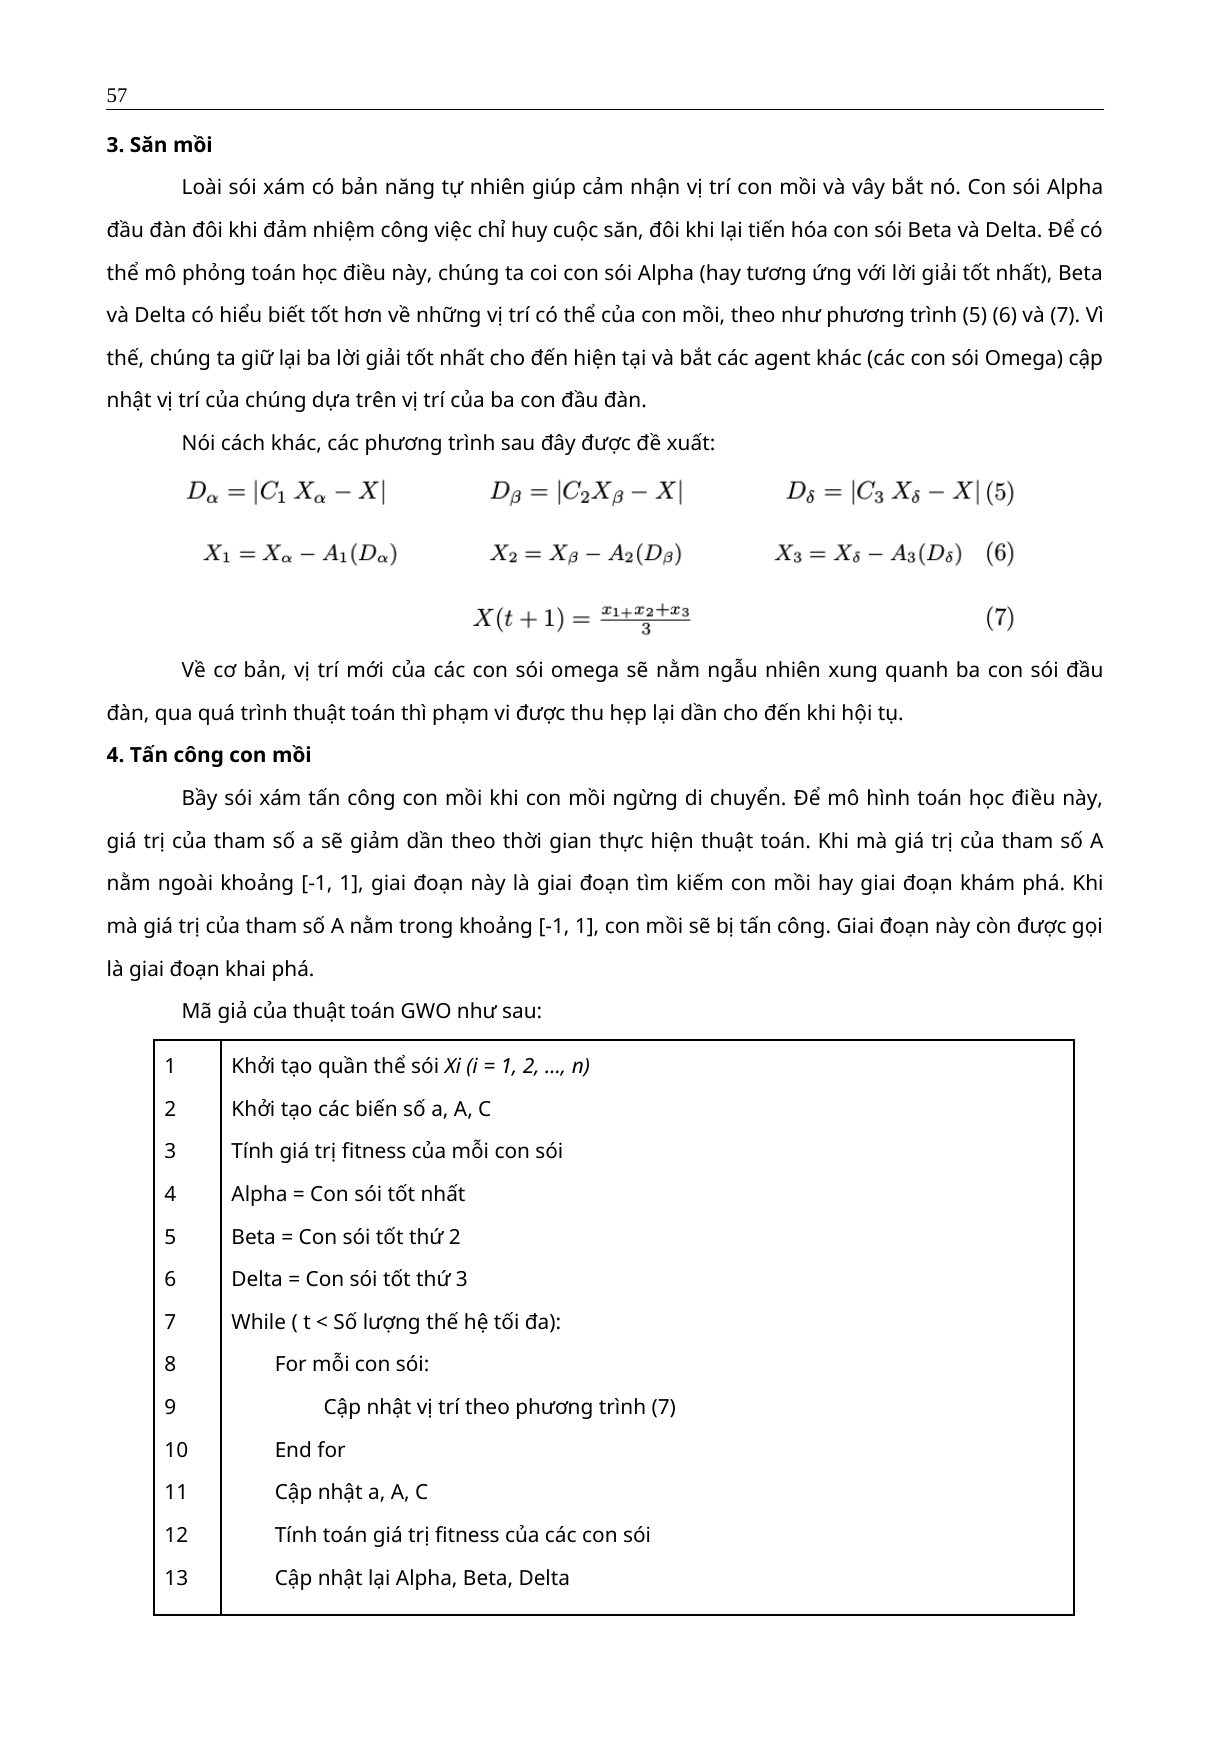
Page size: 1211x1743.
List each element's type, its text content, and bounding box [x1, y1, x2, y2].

picture [185, 470, 1025, 644]
text Về cơ bản, vị trí mới của các con sói omega sẽ nằm ngẫu nhiên xung quanh ba con sói đầu đàn, qua quá trình thuật toán thì phạm vi được thu hẹp lại dần cho đến khi hội tụ. [106, 655, 1104, 726]
text Loài sói xám có bản năng tự nhiên giúp cảm nhận vị trí con mồi và vây bắt nó. Con sói Alpha đầu đàn đôi khi đảm nhiệm công việc chỉ huy cuộc săn, đôi khi lại tiến hóa con sói Beta và Delta. Để có thể mô phỏng toán học điều này, chúng ta coi con sói Alpha (hay tương ứng với lời giải tốt nhất), Beta và Delta có hiểu biết tốt hơn về những vị trí có thể của con mồi, theo như phương trình (5) (6) và (7). Vì thế, chúng ta giữ lại ba lời giải tốt nhất cho đến hiện tại và bắt các agent khác (các con sói Omega) cập nhật vị trí của chúng dựa trên vị trí của ba con đầu đàn. [106, 172, 1104, 414]
text Nói cách khác, các phương trình sau đây được đề xuất: [106, 428, 1104, 457]
text Bầy sói xám tấn công con mồi khi con mồi ngừng di chuyển. Để mô hình toán học điều này, giá trị của tham số a sẽ giảm dần theo thời gian thực hiện thuật toán. Khi mà giá trị của tham số A nằm ngoài khoảng [-1, 1], giai đoạn này là giai đoạn tìm kiếm con mồi hay giai đoạn khám phá. Khi mà giá trị của tham số A nằm trong khoảng [-1, 1], con mồi sẽ bị tấn công. Giai đoạn này còn được gọi là giai đoạn khai phá. [106, 783, 1104, 982]
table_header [155, 1041, 220, 1613]
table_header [222, 1041, 1073, 1613]
text 4. Tấn công con mồi [106, 741, 1104, 769]
text 3. Săn mồi [106, 130, 1104, 158]
text Mã giả của thuật toán GWO như sau: [106, 996, 1104, 1025]
